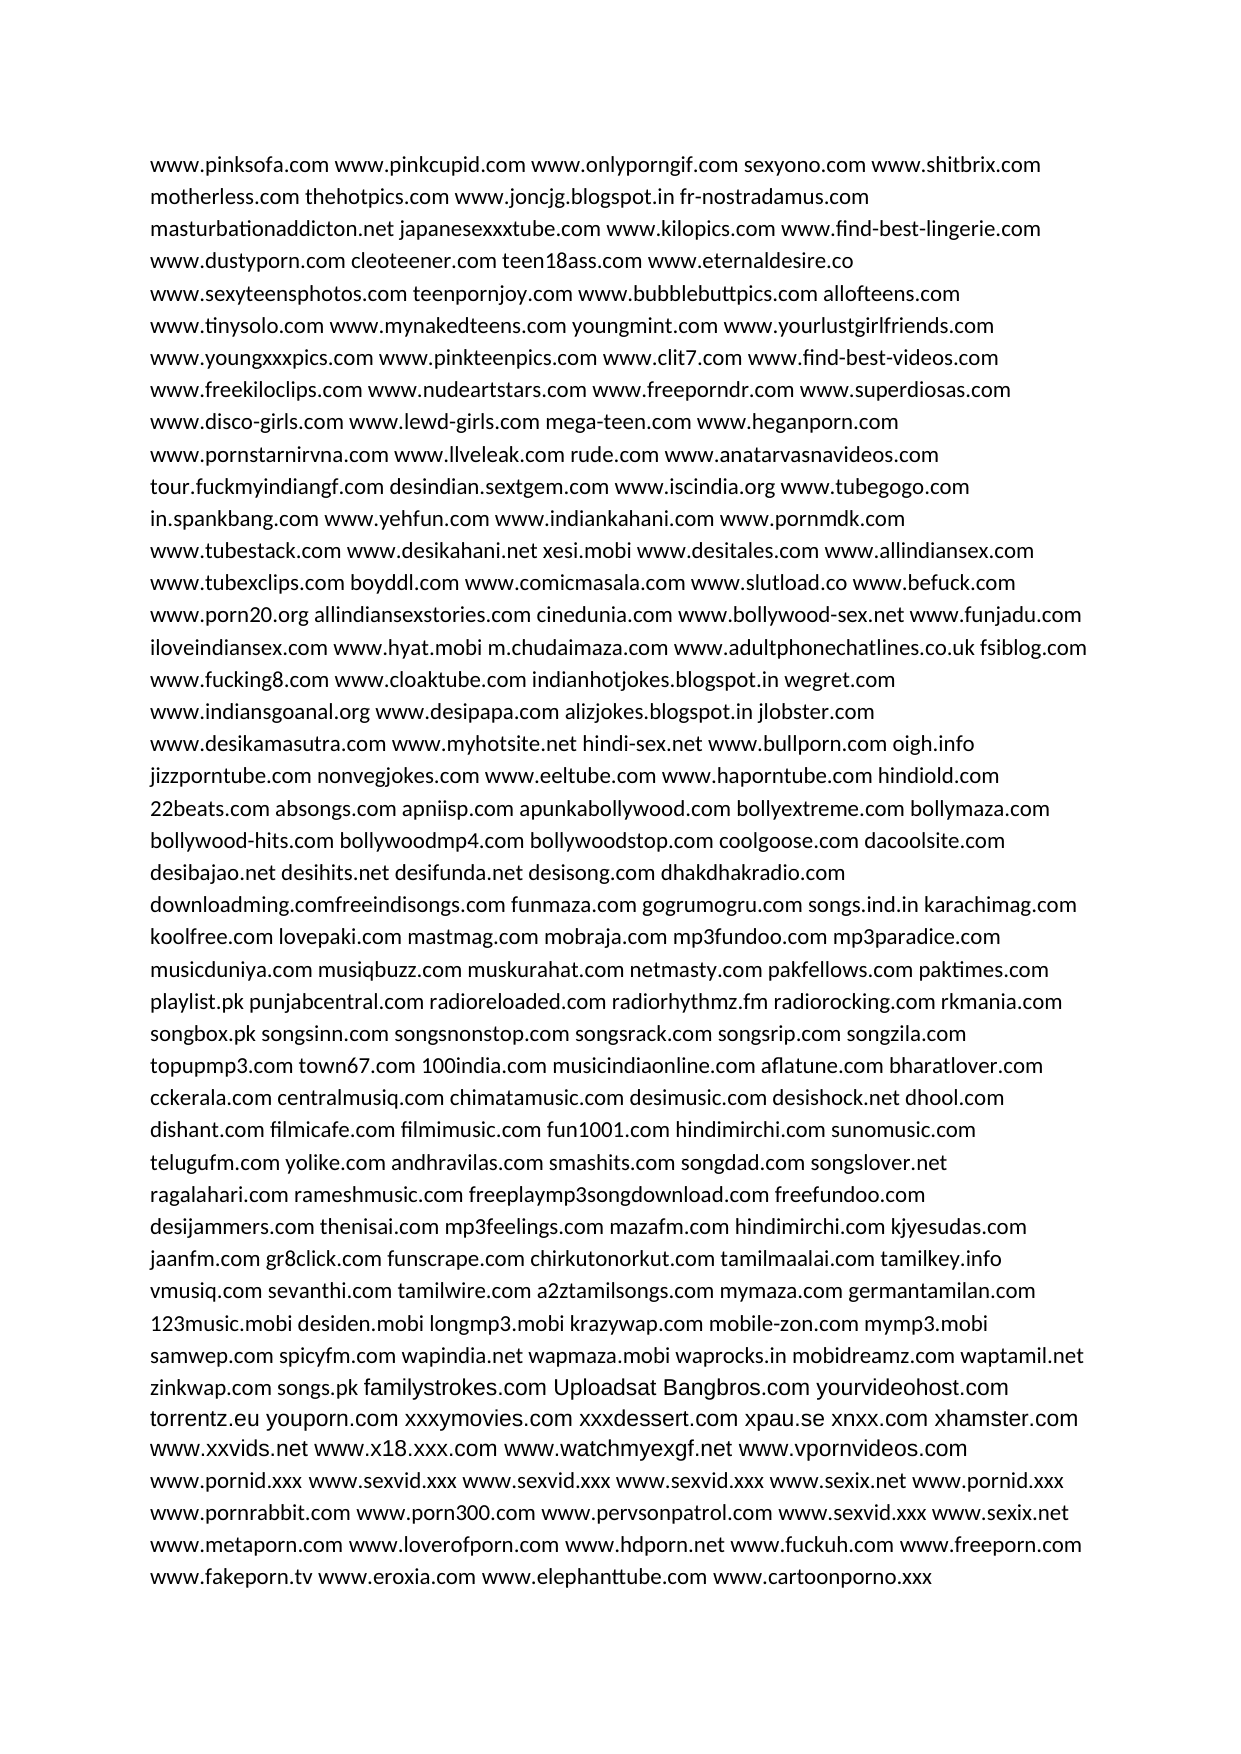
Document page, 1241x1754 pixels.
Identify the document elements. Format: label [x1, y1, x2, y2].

text [150, 150, 1090, 1590]
